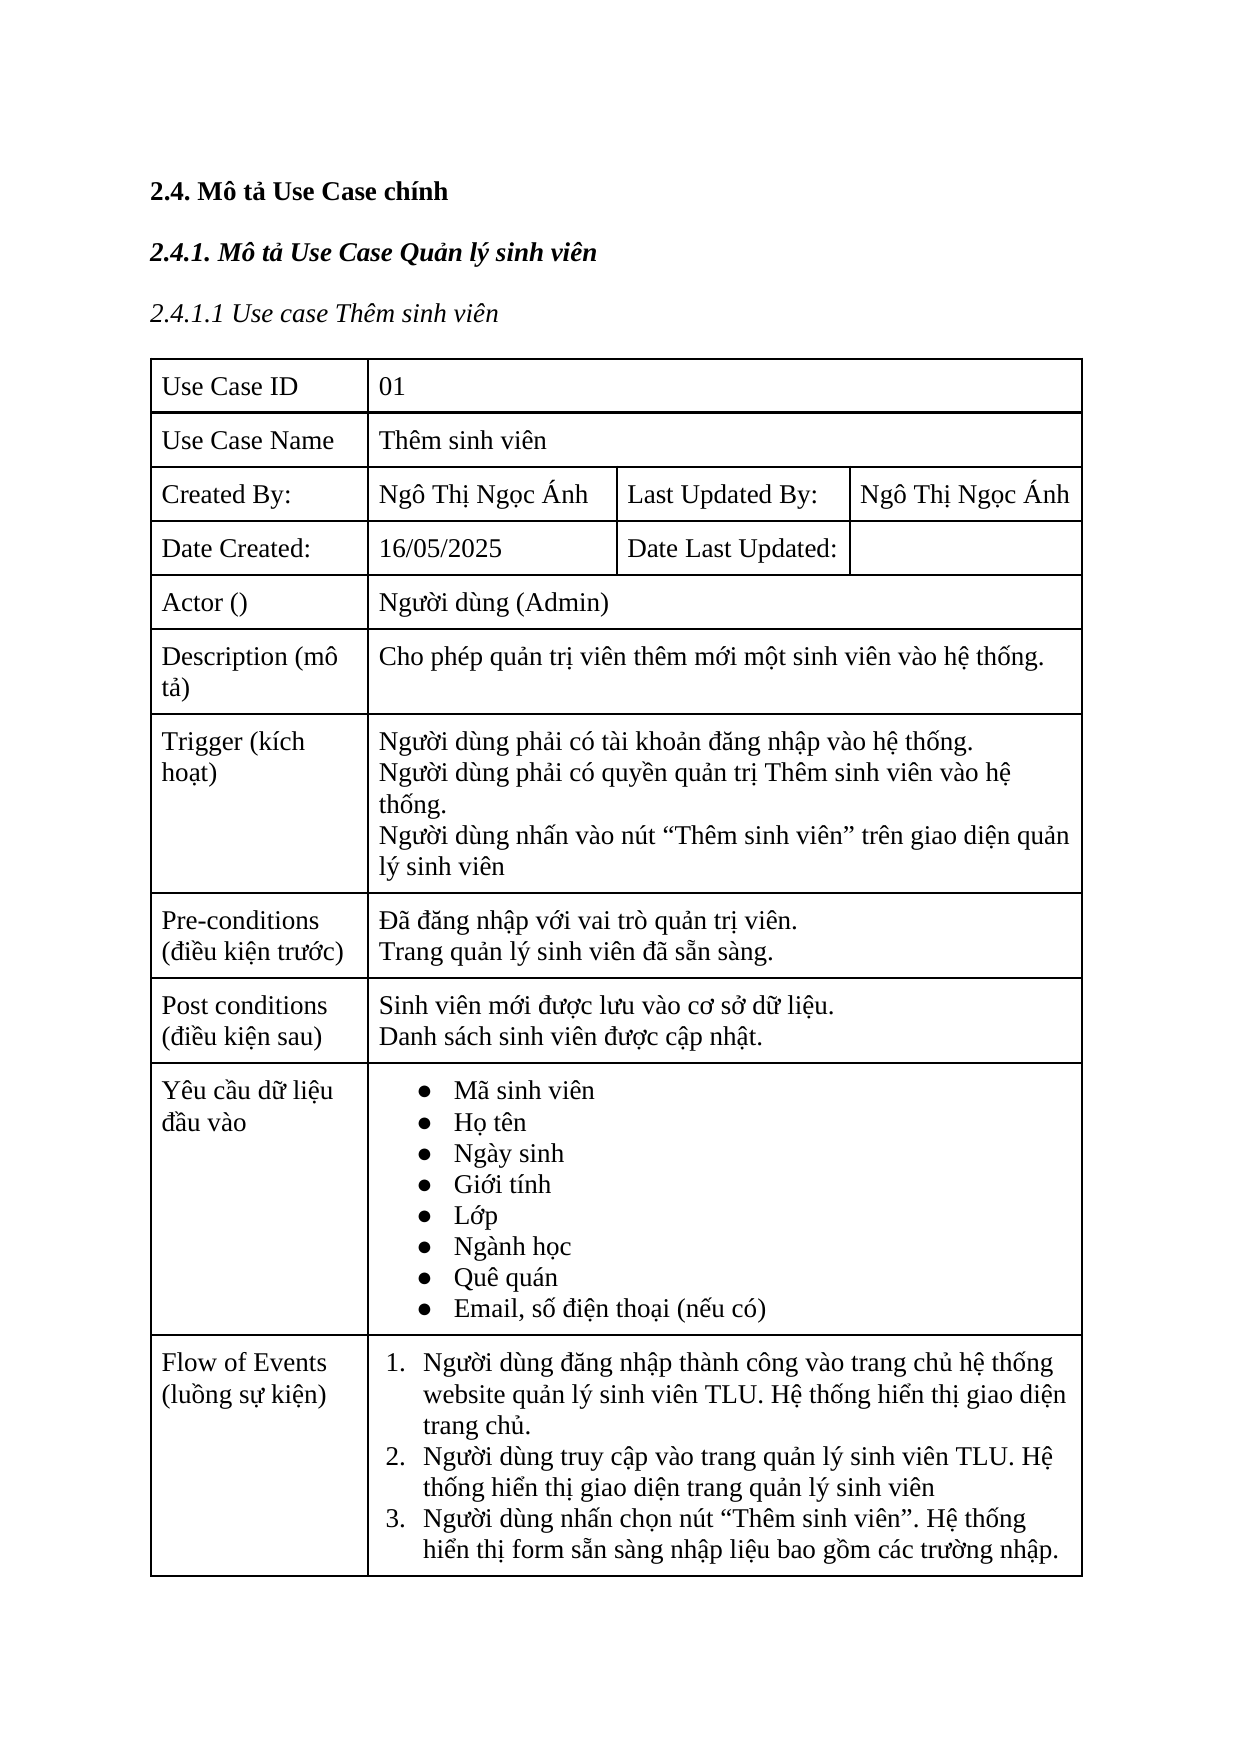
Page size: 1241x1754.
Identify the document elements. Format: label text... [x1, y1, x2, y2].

table_cell Post conditions (điều kiện sau) [152, 979, 367, 1062]
table_cell Actor () [152, 576, 367, 628]
subtitle 2.4.1.1 Use case Thêm sinh viên [150, 297, 1090, 328]
table_cell Ngô Thị Ngọc Ánh [369, 468, 616, 519]
table_cell Date Created: [152, 522, 367, 574]
table_cell Đã đăng nhập với vai trò quản trị viên. Trang quản lý sinh viên đã sẵn sàng. [369, 894, 1081, 977]
subtitle 2.4. Mô tả Use Case chính [150, 175, 1090, 206]
table_cell Trigger (kích hoạt) [152, 715, 367, 892]
table_header 01 [369, 360, 1081, 411]
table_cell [369, 1336, 1081, 1575]
table_cell Người dùng phải có tài khoản đăng nhập vào hệ thống. Người dùng phải có quyền quản trị Thêm sinh viên vào hệ thống. Người dùng nhấn vào nút “Thêm sinh viên” trên giao diện quản lý sinh viên [369, 715, 1081, 892]
table_cell Description (mô tả) [152, 630, 367, 713]
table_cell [152, 1336, 367, 1575]
table_cell Cho phép quản trị viên thêm mới một sinh viên vào hệ thống. [369, 630, 1081, 713]
table_cell 16/05/2025 [369, 522, 616, 574]
table_header Use Case ID [152, 360, 367, 411]
table_cell Ngô Thị Ngọc Ánh [851, 468, 1081, 519]
table_cell Sinh viên mới được lưu vào cơ sở dữ liệu. Danh sách sinh viên được cập nhật. [369, 979, 1081, 1062]
table_cell [851, 522, 1081, 574]
subtitle 2.4.1. Mô tả Use Case Quản lý sinh viên [150, 236, 1090, 267]
table_cell Thêm sinh viên [369, 414, 1081, 466]
table_cell Last Updated By: [618, 468, 849, 519]
table_cell Người dùng (Admin) [369, 576, 1081, 628]
table_cell Created By: [152, 468, 367, 519]
table_cell Mã sinh viên Họ tên Ngày sinh Giới tính Lớp Ngành học Quê quán Email, số điện thoại (nếu có) [369, 1064, 1081, 1334]
table_cell Yêu cầu dữ liệu đầu vào [152, 1064, 367, 1334]
table_cell Pre-conditions (điều kiện trước) [152, 894, 367, 977]
table_cell Use Case Name [152, 414, 367, 466]
table_cell Date Last Updated: [618, 522, 849, 574]
